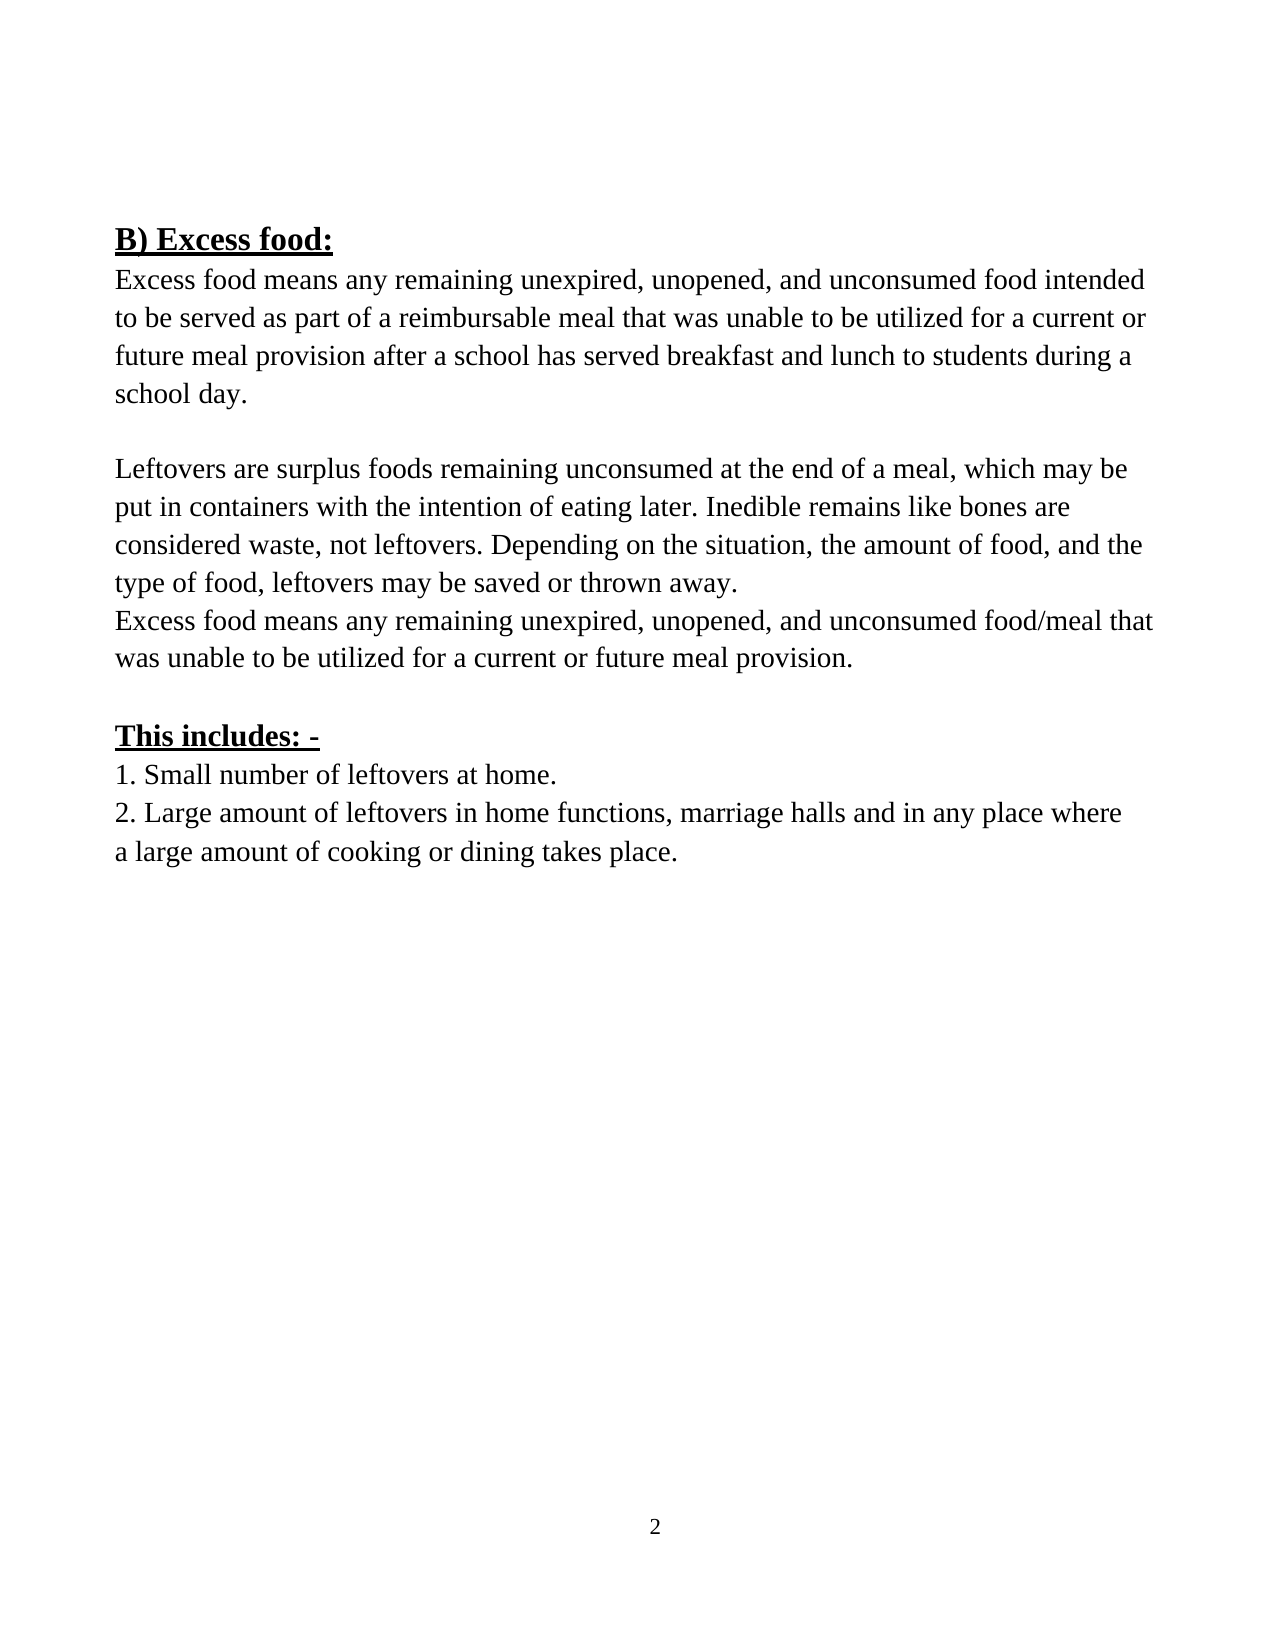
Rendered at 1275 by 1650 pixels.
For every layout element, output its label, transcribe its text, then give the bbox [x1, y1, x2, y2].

text Excess food means any remaining unexpired, unopened, and unconsumed food intended to be served as part of a reimbursable meal that was unable to be utilized for a current or future meal provision after a school has served breakfast and lunch to students during a school day. [114, 262, 1148, 409]
list Large amount of leftovers in home functions, marriage halls and in any place where a large amount of cooking or dining takes place. [114, 796, 1122, 868]
list Small number of leftovers at home. [114, 757, 1217, 791]
text Excess food means any remaining unexpired, unopened, and unconsumed food/meal that was unable to be utilized for a current or future meal provision. [114, 603, 1194, 674]
list Excess food: [114, 219, 1217, 257]
text Leftovers are surplus foods remaining unconsumed at the end of a meal, which may be put in containers with the intention of eating later. Inedible remains like bones are considered waste, not leftovers. Depending on the situation, the amount of food, and the type of food, leftovers may be saved or thrown away. [114, 451, 1148, 598]
subtitle This includes: - [114, 717, 1217, 753]
